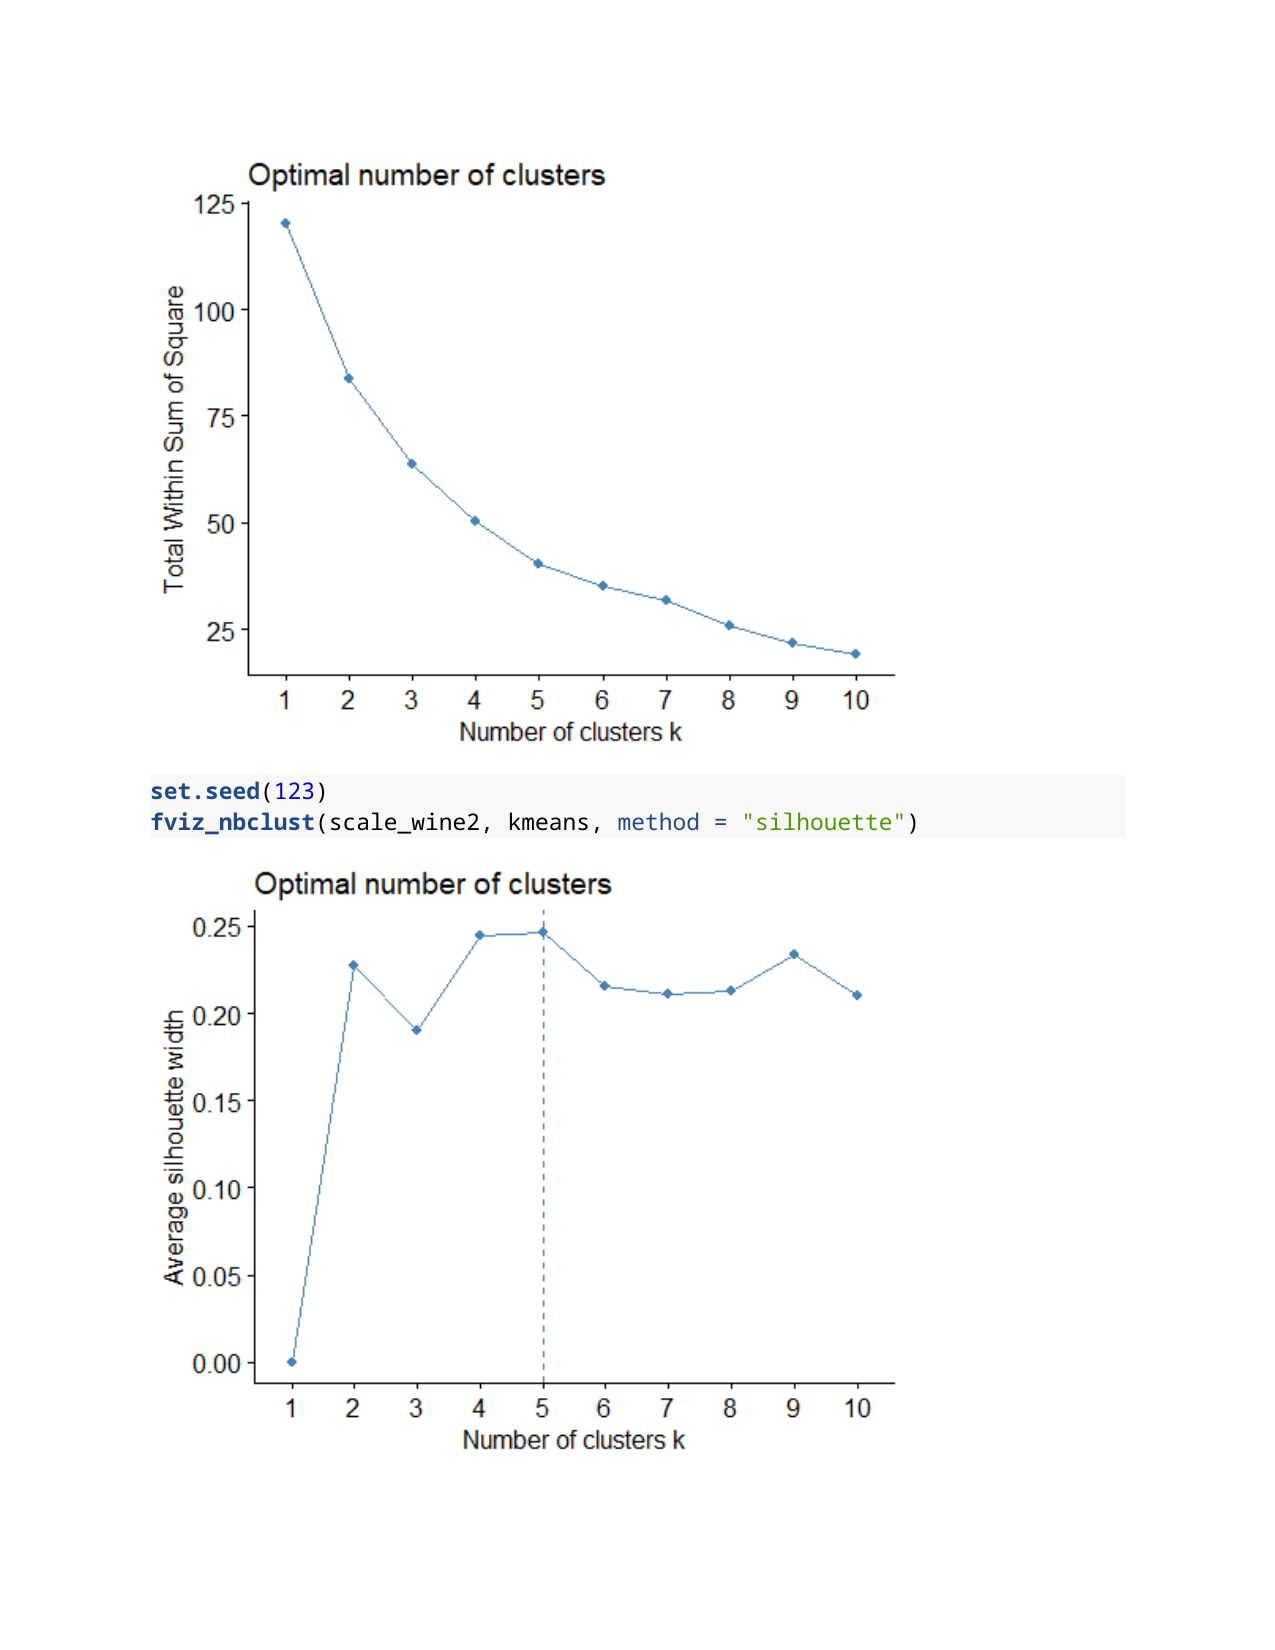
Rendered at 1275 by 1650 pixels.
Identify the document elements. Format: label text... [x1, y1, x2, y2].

picture [150, 858, 908, 1465]
text set.seed(123) fviz_nbclust(scale_wine2, kmeans, method = "silhouette") [329, 775, 1125, 838]
picture [150, 150, 908, 757]
